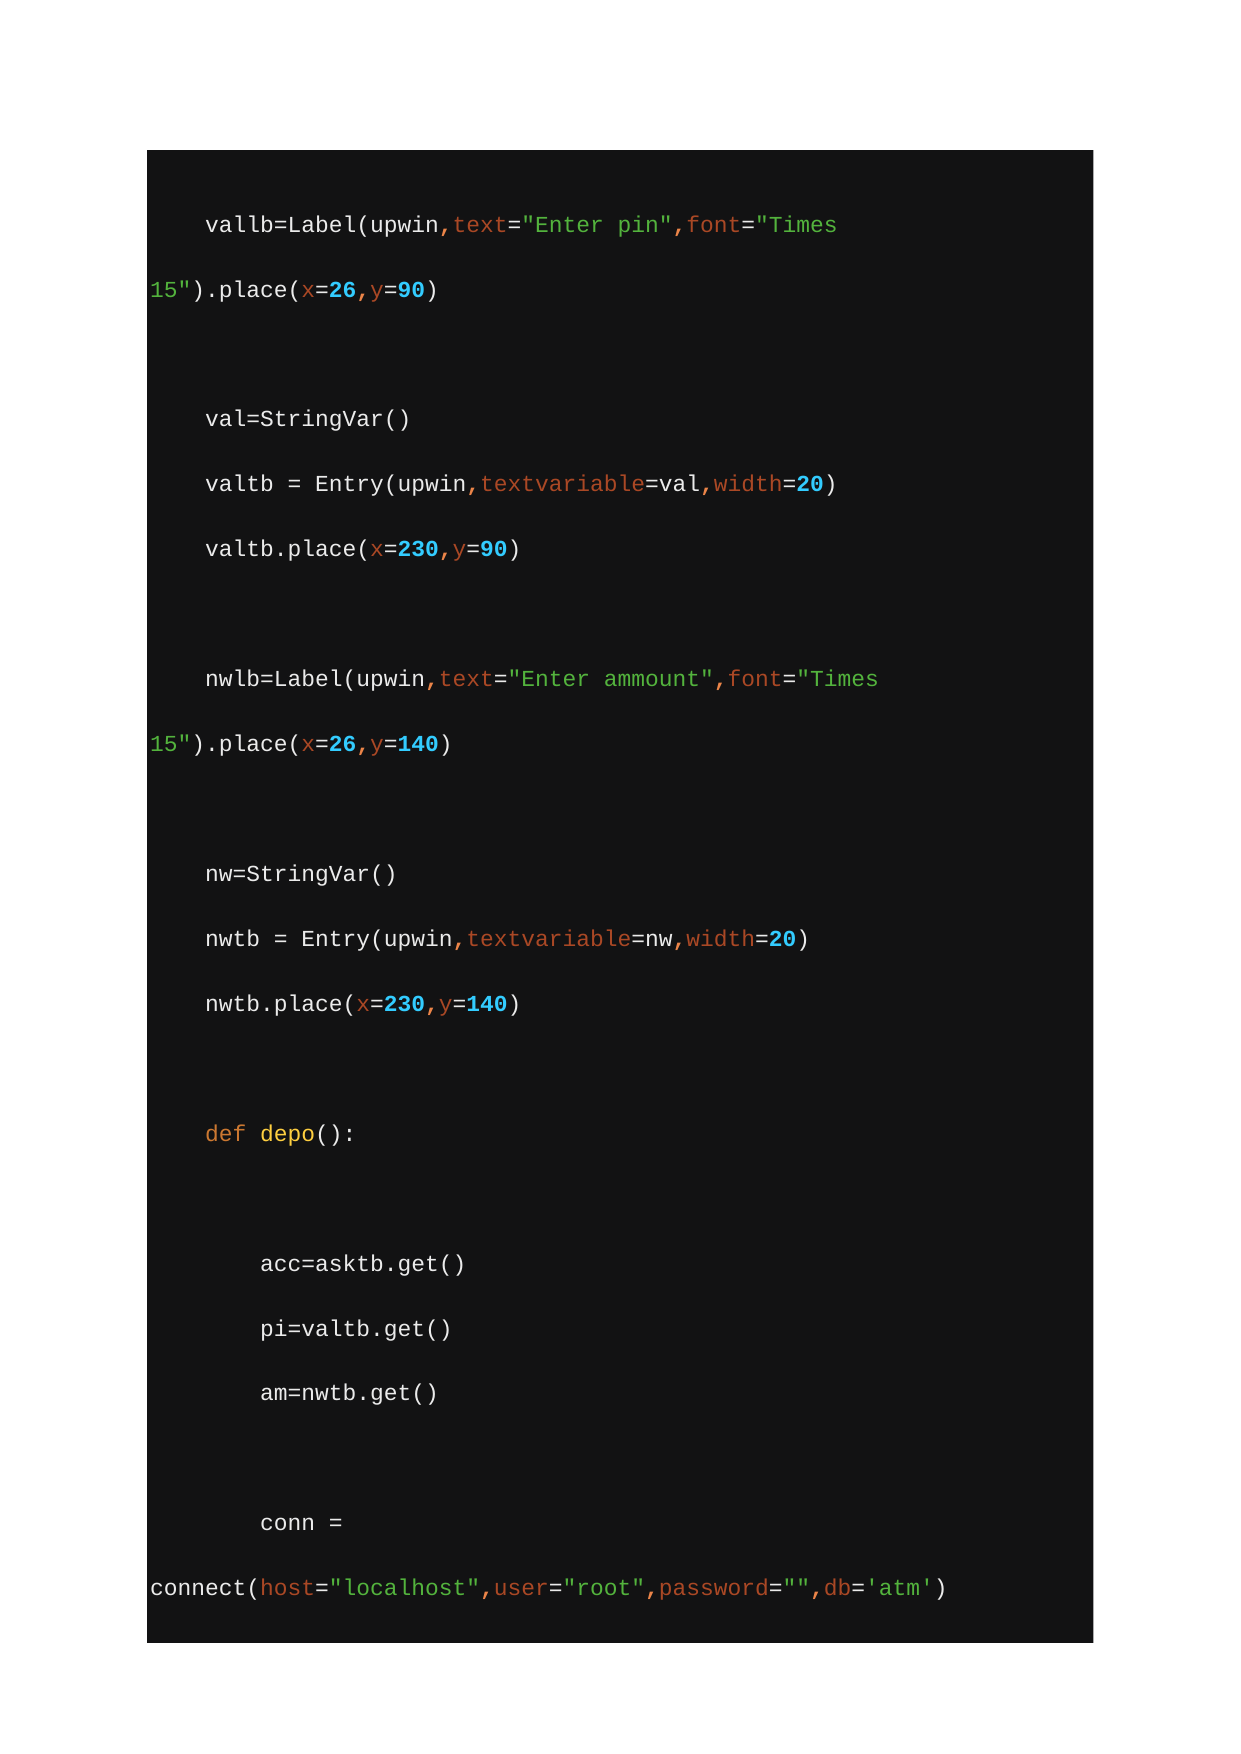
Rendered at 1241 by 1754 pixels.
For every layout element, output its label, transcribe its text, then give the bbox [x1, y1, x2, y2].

text nwtb = Entry(upwin,textvariable=nw,width=20) [205, 927, 1211, 953]
text nw=StringVar() [205, 862, 1211, 888]
text valtb.place(x=230,y=90) [205, 538, 1211, 564]
text connect(host="localhost",user="root",password="",db='atm') [150, 1577, 1211, 1602]
text vallb=Label(upwin,text="Enter pin",font="Times [205, 213, 1211, 239]
text acc=asktb.get() [260, 1252, 1211, 1278]
text nwtb.place(x=230,y=140) [205, 992, 1211, 1018]
text conn = [260, 1512, 1211, 1538]
text 15").place(x=26,y=140) [150, 732, 1211, 758]
text am=nwtb.get() [260, 1382, 1211, 1408]
text nwlb=Label(upwin,text="Enter ammount",font="Times [205, 668, 1211, 693]
text def depo(): [205, 1122, 1211, 1148]
text val=StringVar() [205, 408, 1211, 434]
text 15").place(x=26,y=90) [150, 278, 1211, 304]
text valtb = Entry(upwin,textvariable=val,width=20) [205, 473, 1211, 499]
text pi=valtb.get() [260, 1317, 1211, 1343]
